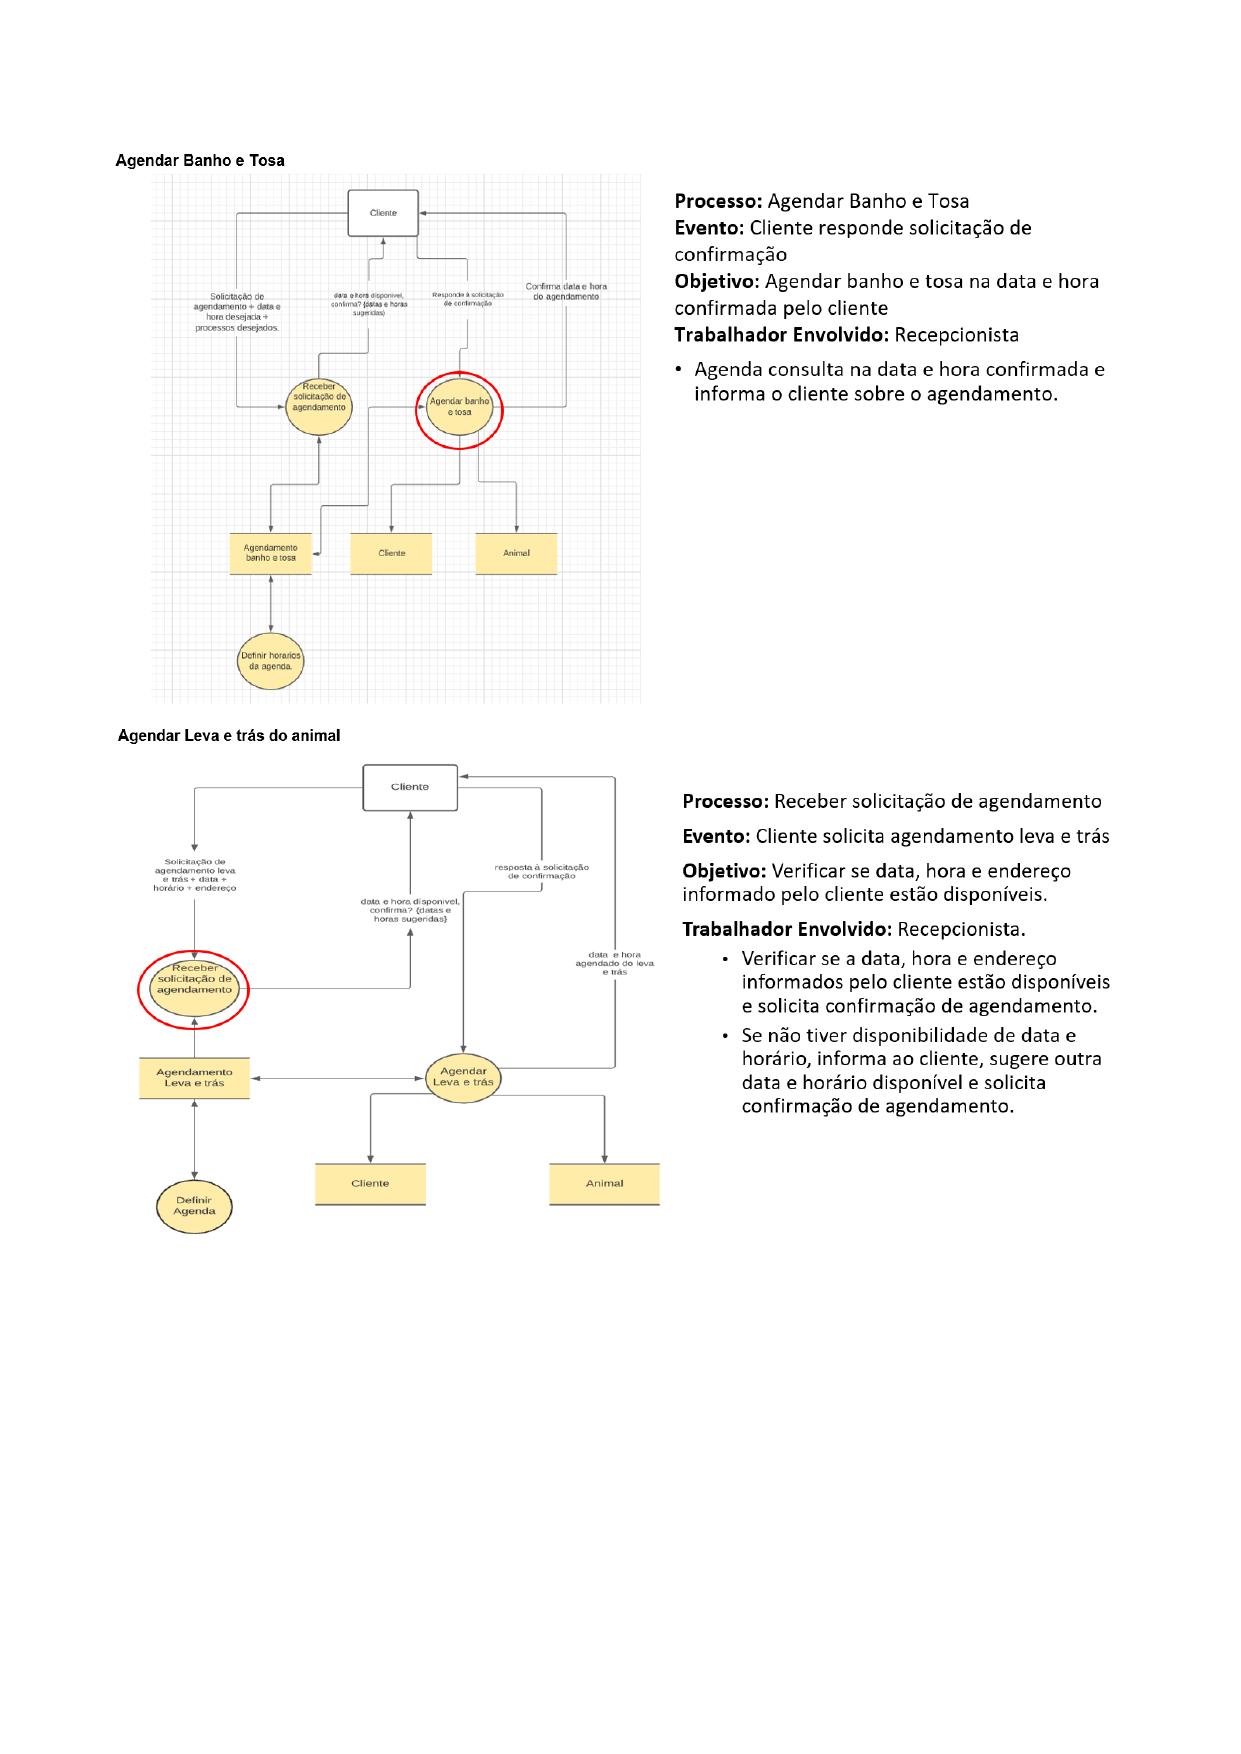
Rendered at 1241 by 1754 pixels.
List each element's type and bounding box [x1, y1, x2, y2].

picture [112, 722, 1128, 1251]
picture [112, 150, 1128, 704]
